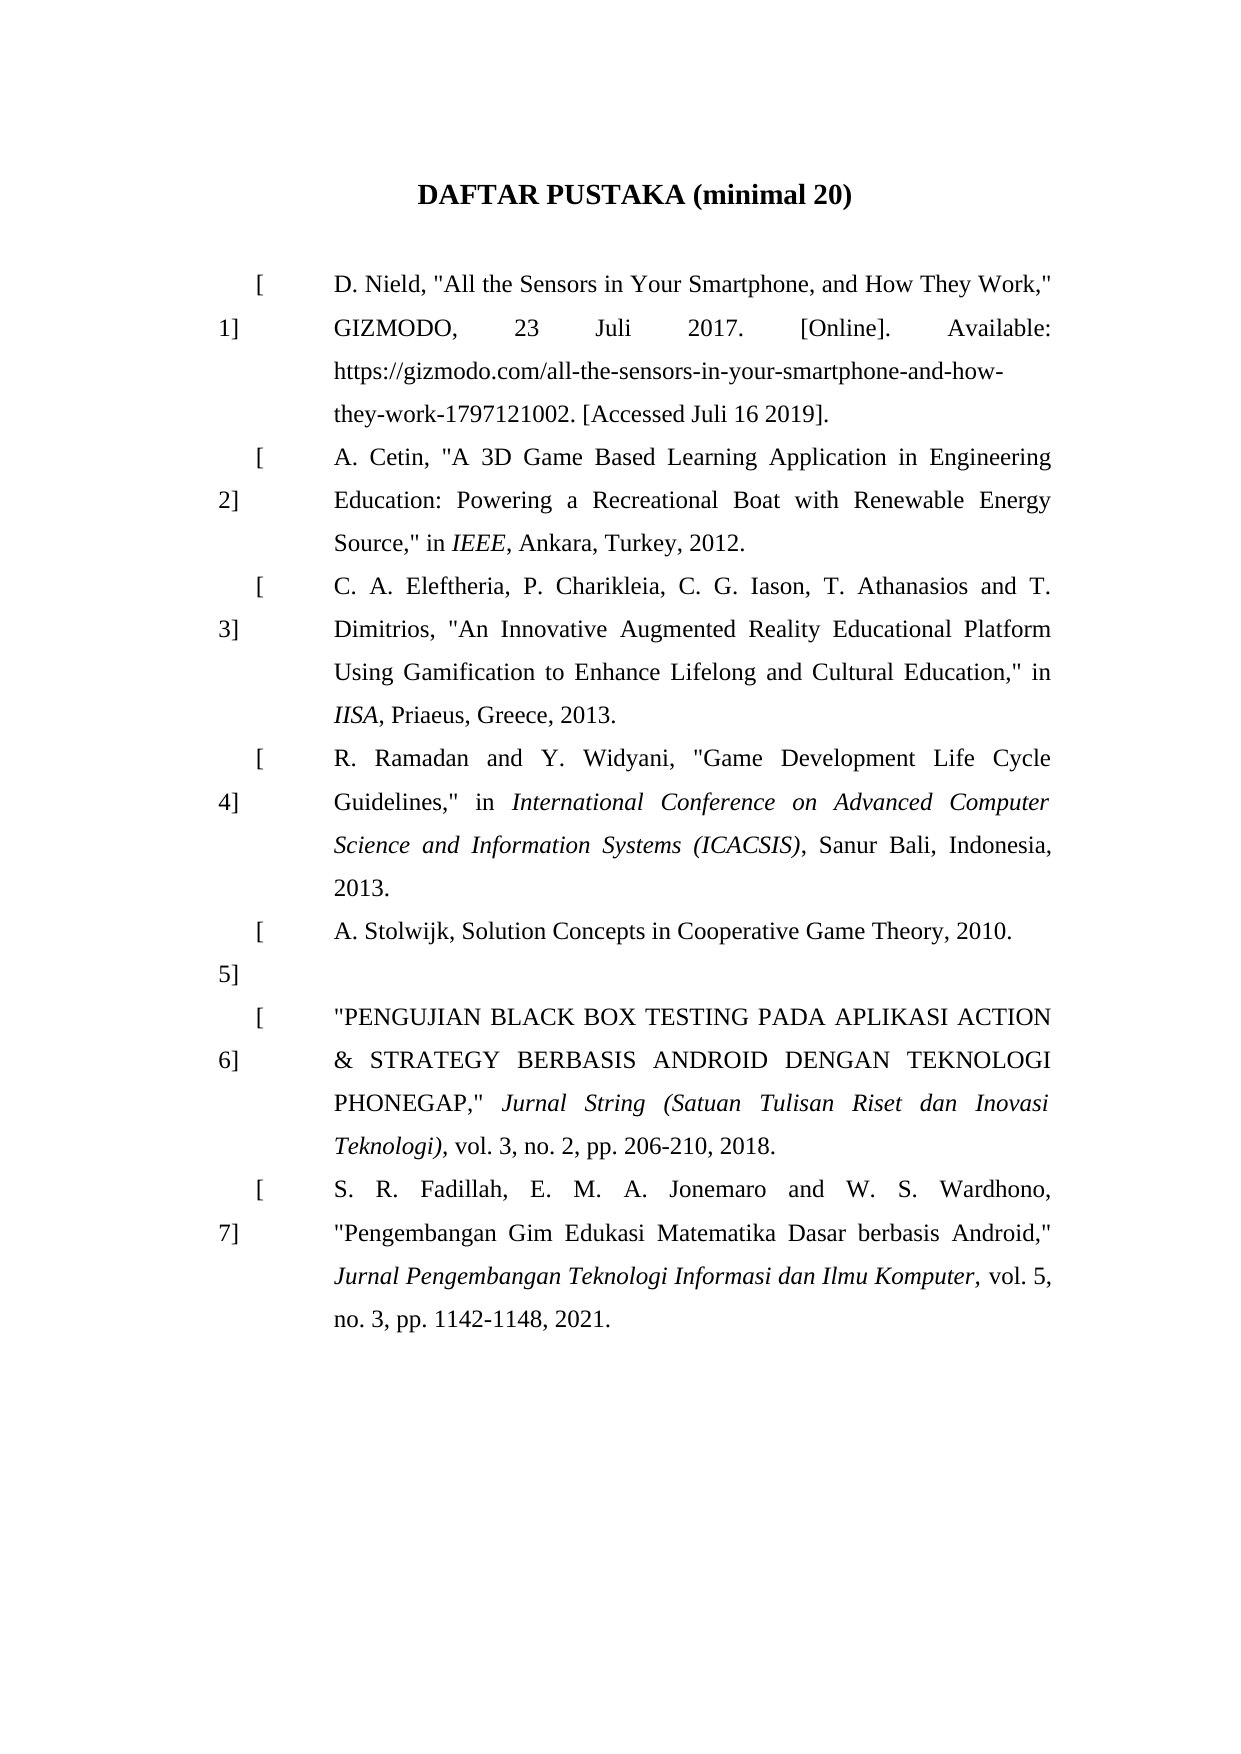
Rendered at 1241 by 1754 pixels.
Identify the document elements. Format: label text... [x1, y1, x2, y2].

table_cell A. Cetin, "A 3D Game Based Learning Application in Engineering Education: Powering a Recreational Boat with Renewable Energy Source," in IEEE, Ankara, Turkey, 2012. [281, 442, 1063, 571]
table_cell [4] [207, 744, 281, 916]
table_cell [7] [207, 1175, 281, 1347]
table_header [1] [207, 270, 281, 442]
table_cell [6] [207, 1002, 281, 1174]
table_cell [3] [207, 571, 281, 743]
table_header D. Nield, "All the Sensors in Your Smartphone, and How They Work," GIZMODO, 23 Juli 2017. [Online]. Available: https://gizmodo.com/all-the-sensors-in-your-smartphone-and-how-they-work-1797121002. [Accessed Juli 16 2019]. [281, 270, 1063, 442]
text DAFTAR PUSTAKA (minimal 20) [207, 177, 1063, 211]
table_cell A. Stolwijk, Solution Concepts in Cooperative Game Theory, 2010. [281, 916, 1063, 1002]
table_cell R. Ramadan and Y. Widyani, "Game Development Life Cycle Guidelines," in International Conference on Advanced Computer Science and Information Systems (ICACSIS), Sanur Bali, Indonesia, 2013. [281, 744, 1063, 916]
table_cell S. R. Fadillah, E. M. A. Jonemaro and W. S. Wardhono, "Pengembangan Gim Edukasi Matematika Dasar berbasis Android," Jurnal Pengembangan Teknologi Informasi dan Ilmu Komputer, vol. 5, no. 3, pp. 1142-1148, 2021. [281, 1175, 1063, 1347]
table_cell [5] [207, 916, 281, 1002]
table_cell "PENGUJIAN BLACK BOX TESTING PADA APLIKASI ACTION & STRATEGY BERBASIS ANDROID DENGAN TEKNOLOGI PHONEGAP," Jurnal String (Satuan Tulisan Riset dan Inovasi Teknologi), vol. 3, no. 2, pp. 206-210, 2018. [281, 1002, 1063, 1174]
table_cell C. A. Eleftheria, P. Charikleia, C. G. Iason, T. Athanasios and T. Dimitrios, "An Innovative Augmented Reality Educational Platform Using Gamification to Enhance Lifelong and Cultural Education," in IISA, Priaeus, Greece, 2013. [281, 571, 1063, 743]
table_cell [2] [207, 442, 281, 571]
